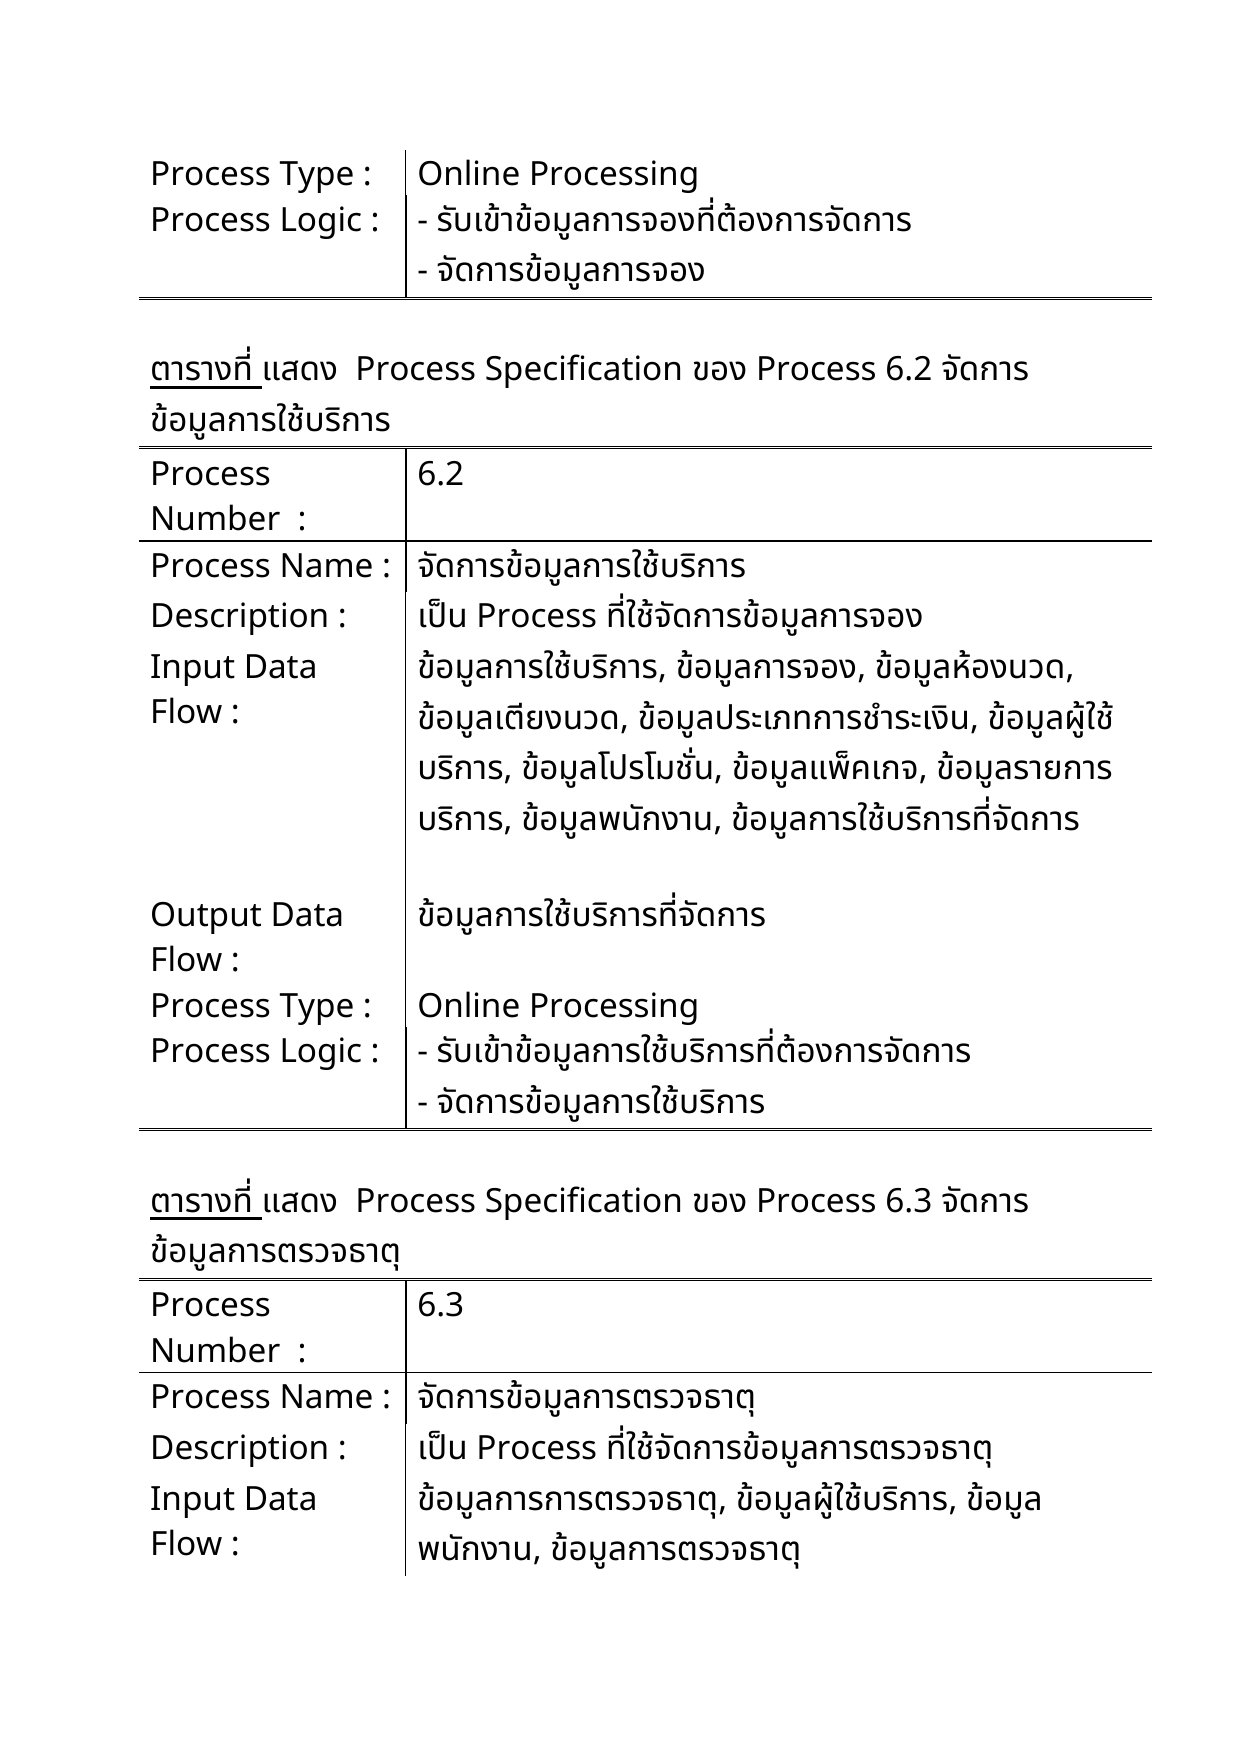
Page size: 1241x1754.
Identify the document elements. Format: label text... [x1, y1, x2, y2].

table_cell - รับเข้าข้อมูลการใช้บริการที่ต้องการจัดการ - จัดการข้อมูลการใช้บริการ [407, 1027, 1152, 1128]
table_cell Description : [139, 1424, 405, 1474]
table_cell - รับเข้าข้อมูลการจองที่ต้องการจัดการ - จัดการข้อมูลการจอง [407, 195, 1152, 297]
table_cell Input Data Flow : [139, 643, 405, 891]
table_cell เป็น Process ที่ใช้จัดการข้อมูลการตรวจธาตุ [406, 1424, 1152, 1474]
table_cell Process Name : [139, 1373, 405, 1424]
text ตารางที่ แสดง Process Specification ของ Process 6.3 จัดการข้อมูลการตรวจธาตุ [150, 1177, 1090, 1278]
table_header 6.2 [407, 449, 1152, 540]
table_cell Process Type : [139, 982, 405, 1027]
table_cell Online Processing [406, 982, 1152, 1027]
table_header Process Number : [139, 449, 405, 540]
table_cell Process Logic : [139, 195, 405, 297]
table_cell Description : [139, 592, 405, 643]
table_cell Process Logic : [139, 1027, 405, 1128]
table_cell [406, 1474, 1152, 1576]
table_header 6.3 [407, 1281, 1152, 1372]
text ตารางที่ แสดง Process Specification ของ Process 6.2 จัดการข้อมูลการใช้บริการ [150, 345, 1090, 446]
table_cell Online Processing [406, 150, 1152, 195]
table_cell Process Type : [139, 150, 405, 195]
table_cell Input Data Flow : [139, 1474, 405, 1576]
table_cell Output Data Flow : [139, 891, 405, 982]
table_cell จัดการข้อมูลการใช้บริการ [407, 542, 1152, 592]
table_cell จัดการข้อมูลการตรวจธาตุ [407, 1373, 1152, 1424]
table_cell Process Name : [139, 542, 405, 592]
table_cell ข้อมูลการใช้บริการ, ข้อมูลการจอง, ข้อมูลห้องนวด, ข้อมูลเตียงนวด, ข้อมูลประเภทการชำระเงิน, ข้อมูลผู้ใช้บริการ, ข้อมูลโปรโมชั่น, ข้อมูลแพ็คเกจ, ข้อมูลรายการบริการ, ข้อมูลพนักงาน, ข้อมูลการใช้บริการที่จัดการ [406, 643, 1152, 891]
table_cell เป็น Process ที่ใช้จัดการข้อมูลการจอง [406, 592, 1152, 643]
table_cell ข้อมูลการใช้บริการที่จัดการ [406, 891, 1152, 982]
table_header Process Number : [139, 1281, 405, 1372]
